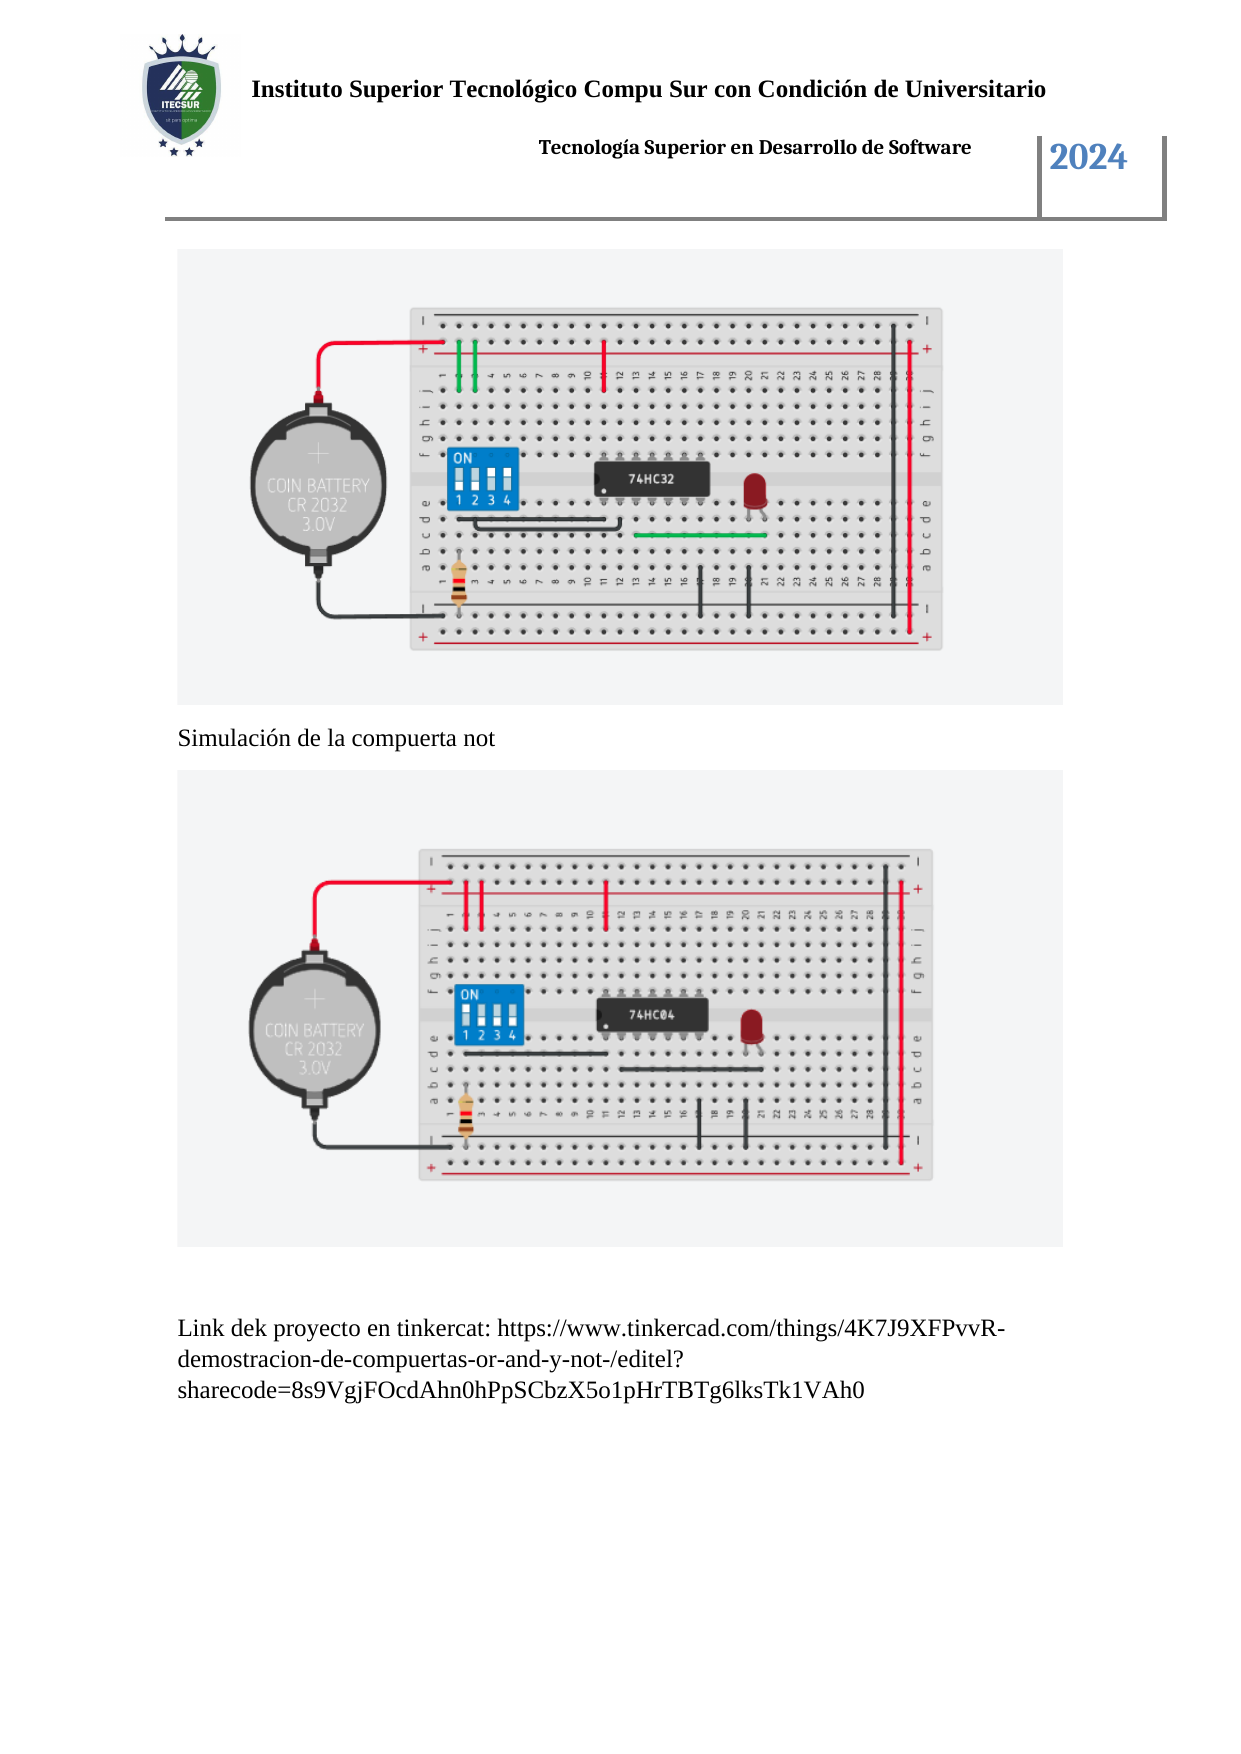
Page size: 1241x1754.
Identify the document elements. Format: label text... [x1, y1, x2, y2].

text Simulación de la compuerta not [177, 723, 1063, 752]
picture [177, 249, 1063, 705]
picture [177, 770, 1063, 1247]
picture [119, 34, 242, 157]
text Link dek proyecto en tinkercat: https://www.tinkercad.com/things/4K7J9XFPvvR-demostracion-de-compuertas-or-and-y-not-/editel?sharecode=8s9VgjFOcdAhn0hPpSCbzX5o1pHrTBTg6lksTk1VAh0 [177, 1313, 1063, 1403]
